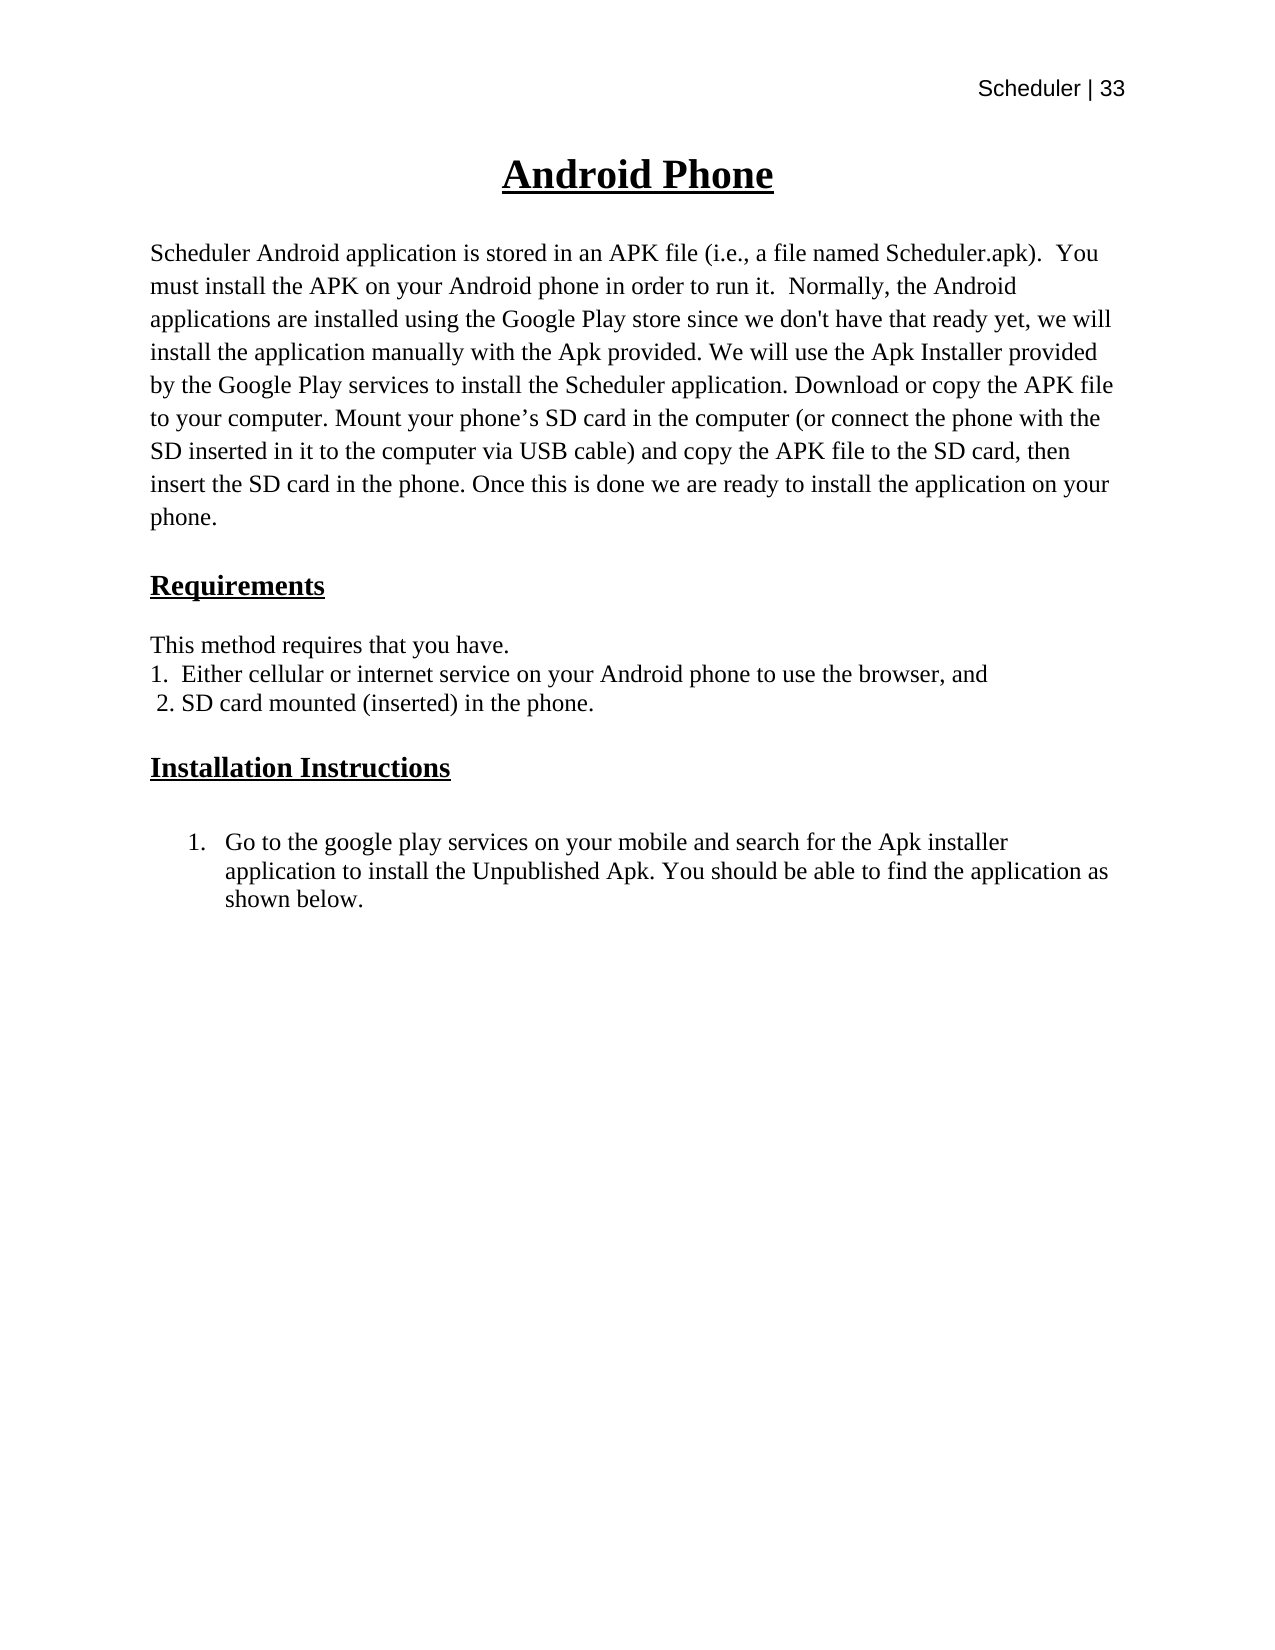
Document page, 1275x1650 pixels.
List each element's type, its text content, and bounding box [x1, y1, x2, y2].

text Installation Instructions [150, 750, 1125, 783]
list Go to the google play services on your mobile and search for the Apk installer application to install the Unpublished Apk. You should be able to find the application as shown below. [187, 827, 1125, 913]
text Android Phone [150, 150, 1125, 198]
text This method requires that you have. [150, 631, 1125, 659]
text Scheduler Android application is stored in an APK file (i.e., a file named Scheduler.apk). You must install the APK on your Android phone in order to run it. Normally, the Android applications are installed using the Google Play store since we don't have that ready yet, we will install the application manually with the Apk provided. We will use the Apk Installer provided by the Google Play services to install the Scheduler application. Download or copy the APK file to your computer. Mount your phone’s SD card in the computer (or connect the phone with the SD inserted in it to the computer via USB cable) and copy the APK file to the SD card, then insert the SD card in the phone. Once this is done we are ready to install the application on your phone. [150, 238, 1125, 531]
text 2. SD card mounted (inserted) in the phone. [150, 688, 1125, 717]
text 1. Either cellular or internet service on your Android phone to use the browser, and [150, 659, 1125, 688]
text Requirements [150, 568, 1125, 602]
